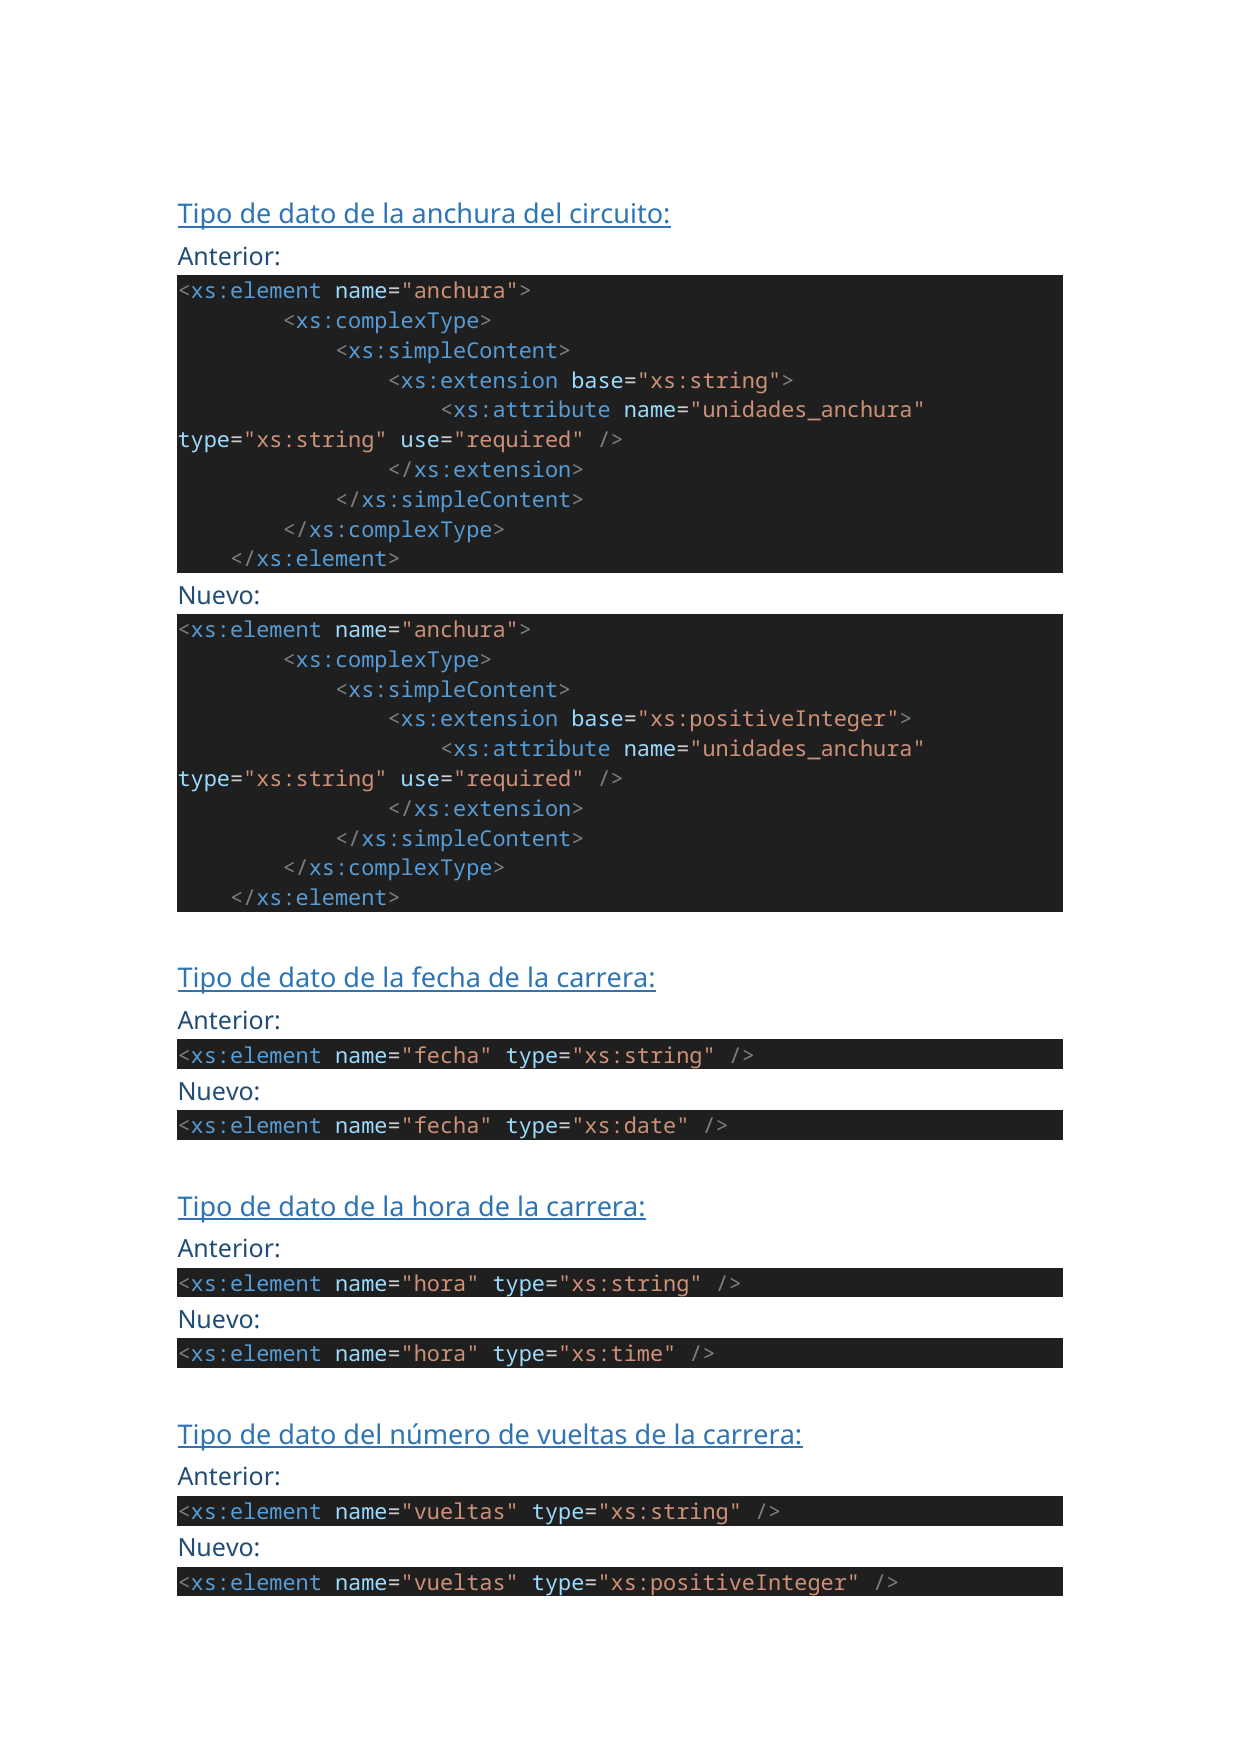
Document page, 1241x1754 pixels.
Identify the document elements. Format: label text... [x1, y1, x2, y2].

text <xs:attribute name="unidades_anchura" type="xs:string" use="required" /> [177, 394, 1063, 454]
text <xs:element name="vueltas" type="xs:string" /> [177, 1496, 1063, 1526]
subtitle Anterior: [177, 1459, 1063, 1493]
text <xs:simpleContent> [177, 674, 1063, 703]
text <xs:element name="fecha" type="xs:date" /> [177, 1110, 1063, 1140]
subtitle Nuevo: [177, 1530, 1063, 1564]
text </xs:simpleContent> [177, 823, 1063, 852]
text <xs:element name="anchura"> [177, 614, 1063, 644]
text <xs:simpleContent> [177, 335, 1063, 364]
subtitle Anterior: [177, 238, 1063, 272]
subtitle Tipo de dato de la hora de la carrera: [177, 1187, 1063, 1224]
subtitle Tipo de dato del número de vueltas de la carrera: [177, 1415, 1063, 1452]
text <xs:complexType> [177, 644, 1063, 674]
text </xs:extension> [177, 793, 1063, 823]
text <xs:element name="hora" type="xs:time" /> [177, 1338, 1063, 1368]
text </xs:complexType> [177, 852, 1063, 882]
text <xs:extension base="xs:positiveInteger"> [177, 703, 1063, 733]
subtitle Nuevo: [177, 1073, 1063, 1108]
subtitle Anterior: [177, 1231, 1063, 1265]
text <xs:element name="anchura"> [177, 275, 1063, 305]
text <xs:element name="fecha" type="xs:string" /> [177, 1039, 1063, 1069]
text <xs:complexType> [177, 305, 1063, 335]
text </xs:element> [177, 882, 1063, 912]
text <xs:element name="vueltas" type="xs:positiveInteger" /> [177, 1567, 1063, 1596]
text </xs:complexType> [177, 513, 1063, 543]
text </xs:simpleContent> [177, 484, 1063, 513]
subtitle Tipo de dato de la anchura del circuito: [177, 194, 1063, 231]
text <xs:attribute name="unidades_anchura" type="xs:string" use="required" /> [177, 733, 1063, 793]
text </xs:extension> [177, 454, 1063, 484]
subtitle Nuevo: [177, 1302, 1063, 1336]
subtitle Nuevo: [177, 577, 1063, 611]
text </xs:element> [177, 543, 1063, 573]
subtitle Anterior: [177, 1003, 1063, 1037]
text <xs:extension base="xs:string"> [177, 364, 1063, 394]
subtitle Tipo de dato de la fecha de la carrera: [177, 959, 1063, 996]
text <xs:element name="hora" type="xs:string" /> [177, 1268, 1063, 1297]
